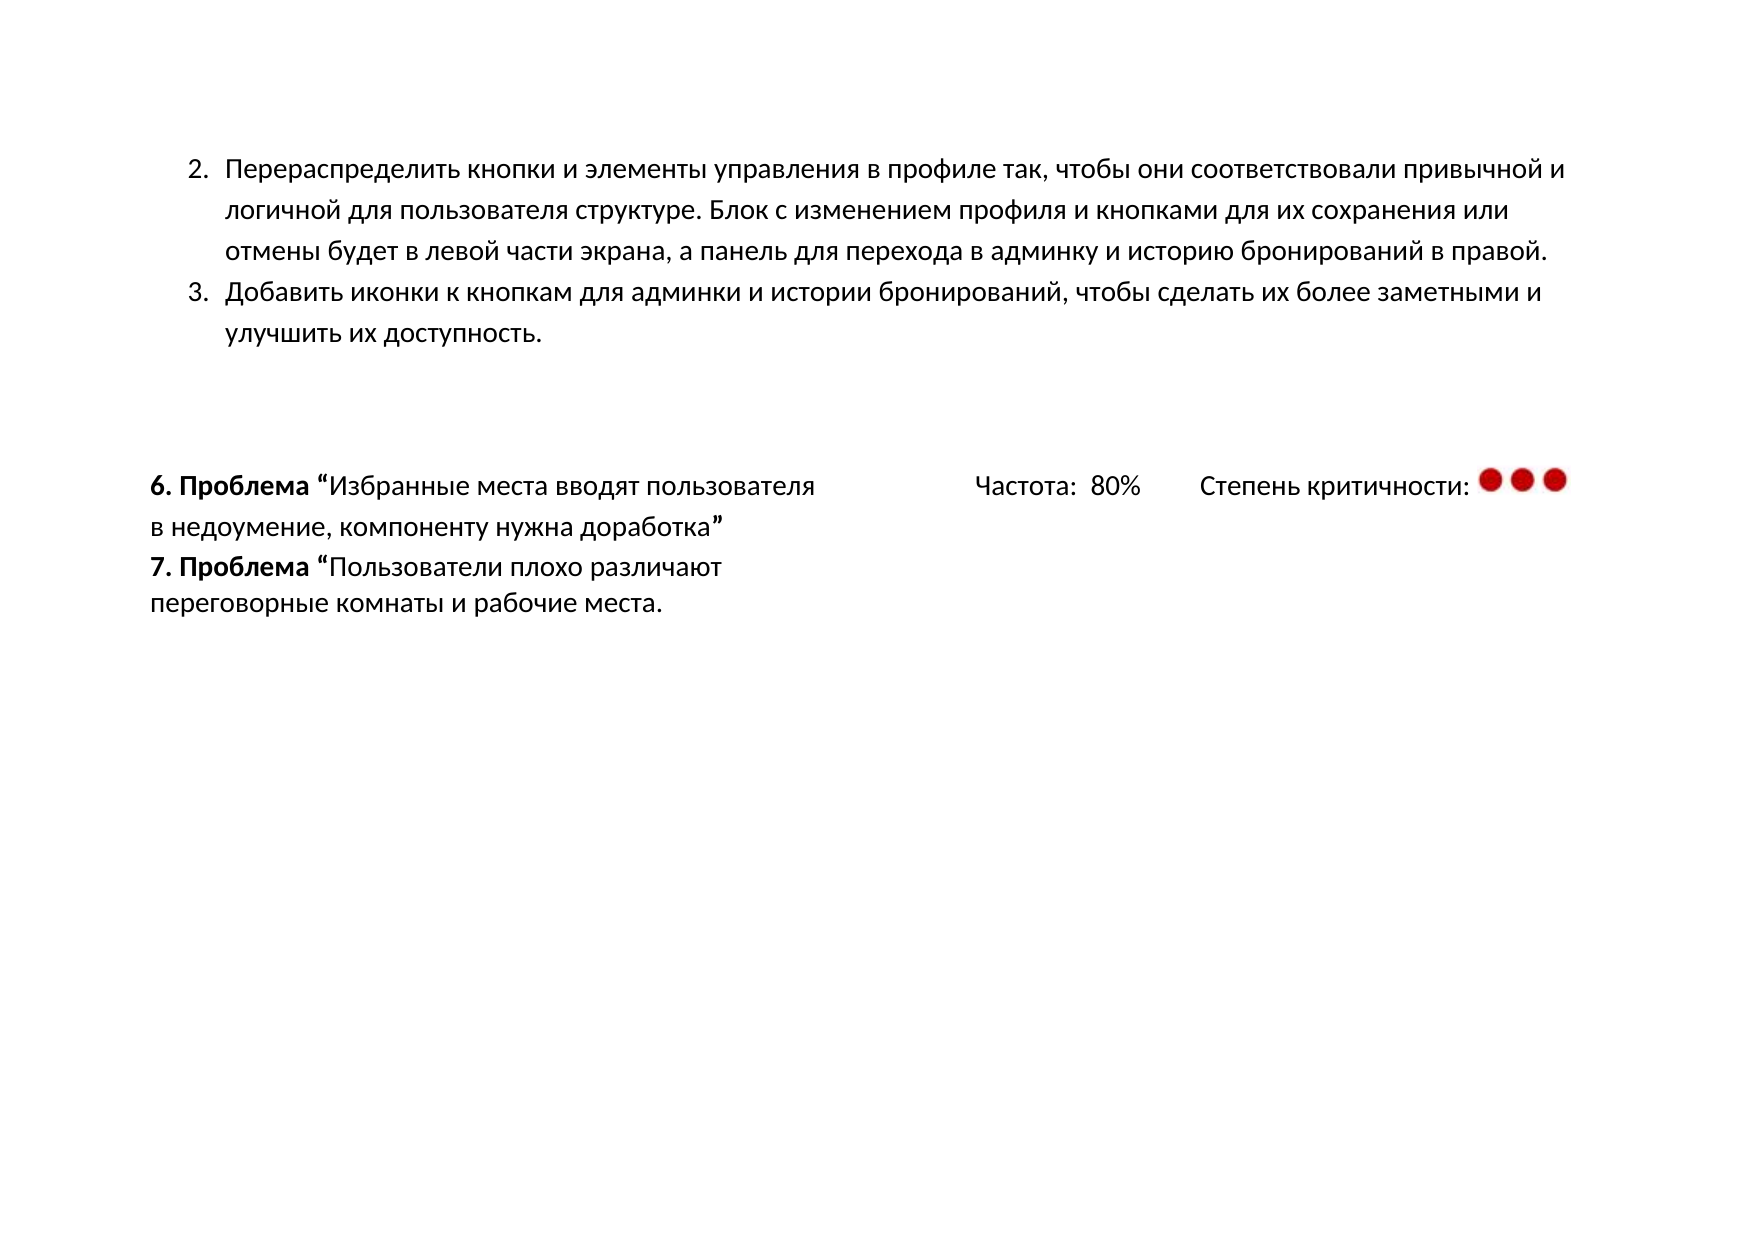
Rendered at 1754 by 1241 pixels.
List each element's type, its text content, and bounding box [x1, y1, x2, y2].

list Перераспределить кнопки и элементы управления в профиле так, чтобы они соответствовали привычной и логичной для пользователя структуре. Блок с изменением профиля и кнопками для их сохранения или отмены будет в левой части экрана, а панель для перехода в админку и историю бронирований в правой. [187, 150, 1604, 267]
list Добавить иконки к кнопкам для админки и истории бронирований, чтобы сделать их более заметными и улучшить их доступность. [187, 273, 1604, 379]
text 6. Проблема “Избранные места вводят пользователя Частота: 80% Степень критичности: в недоумение, компоненту нужна доработка” [150, 465, 1604, 543]
picture [1477, 465, 1571, 495]
text 7. Проблема “Пользователи плохо различают переговорные комнаты и рабочие места. [150, 548, 1604, 620]
